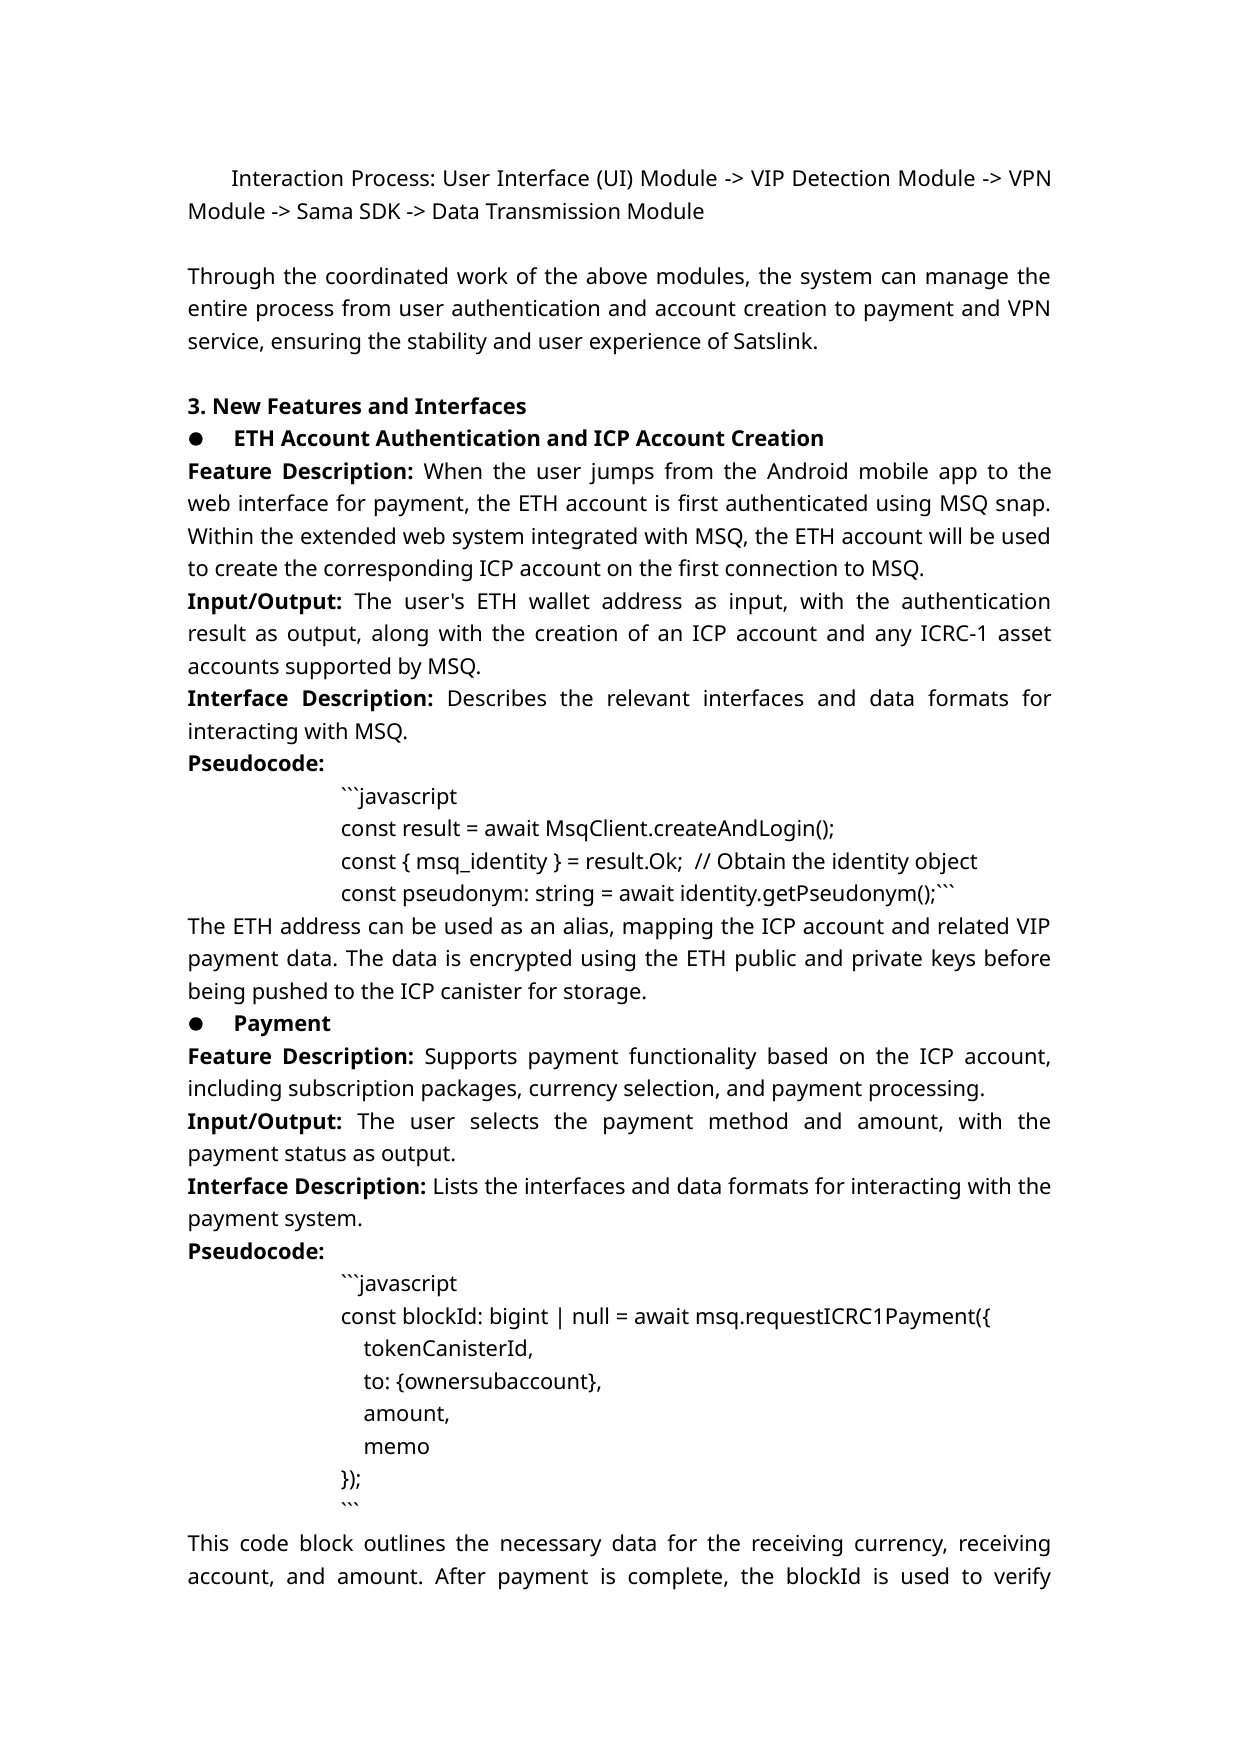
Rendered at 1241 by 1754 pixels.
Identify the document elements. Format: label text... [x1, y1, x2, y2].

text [187, 1527, 1053, 1592]
text Pseudocode: [187, 1234, 1053, 1267]
text amount, [341, 1397, 1053, 1429]
text Interface Description: Lists the interfaces and data formats for interacting with the payment system. [187, 1169, 1053, 1234]
text }); [341, 1462, 1053, 1494]
text ``` [341, 1494, 1053, 1527]
text const pseudonym: string = await identity.getPseudonym();``` [297, 877, 1053, 909]
text ```javascript [341, 779, 1053, 812]
text Input/Output: The user selects the payment method and amount, with the payment status as output. [187, 1104, 1053, 1169]
text to: {ownersubaccount}, [341, 1364, 1053, 1397]
text Interaction Process: User Interface (UI) Module -> VIP Detection Module -> VPN Module -> Sama SDK -> Data Transmission Module [187, 162, 1053, 227]
text Through the coordinated work of the above modules, the system can manage the entire process from user authentication and account creation to payment and VPN service, ensuring the stability and user experience of Satslink. [187, 259, 1053, 357]
text const result = await MsqClient.createAndLogin(); [341, 812, 1053, 844]
text memo [341, 1429, 1053, 1462]
text const { msq_identity } = result.Ok; // Obtain the identity object [341, 844, 1053, 877]
text Pseudocode: [187, 747, 1053, 779]
text Input/Output: The user's ETH wallet address as input, with the authentication result as output, along with the creation of an ICP account and any ICRC-1 asset accounts supported by MSQ. [187, 584, 1053, 682]
list ETH Account Authentication and ICP Account Creation [187, 422, 1053, 454]
text 3. New Features and Interfaces [187, 389, 1053, 422]
text The ETH address can be used as an alias, mapping the ICP account and related VIP payment data. The data is encrypted using the ETH public and private keys before being pushed to the ICP canister for storage. [187, 909, 1053, 1007]
text ```javascript [341, 1267, 1053, 1299]
text const blockId: bigint | null = await msq.requestICRC1Payment({ [341, 1299, 1053, 1332]
text Feature Description: When the user jumps from the Android mobile app to the web interface for payment, the ETH account is first authenticated using MSQ snap. Within the extended web system integrated with MSQ, the ETH account will be used to create the corresponding ICP account on the first connection to MSQ. [187, 454, 1053, 584]
text Interface Description: Describes the relevant interfaces and data formats for interacting with MSQ. [187, 682, 1053, 747]
text Feature Description: Supports payment functionality based on the ICP account, including subscription packages, currency selection, and payment processing. [187, 1039, 1053, 1104]
text tokenCanisterId, [341, 1332, 1053, 1364]
list Payment [187, 1007, 1053, 1039]
